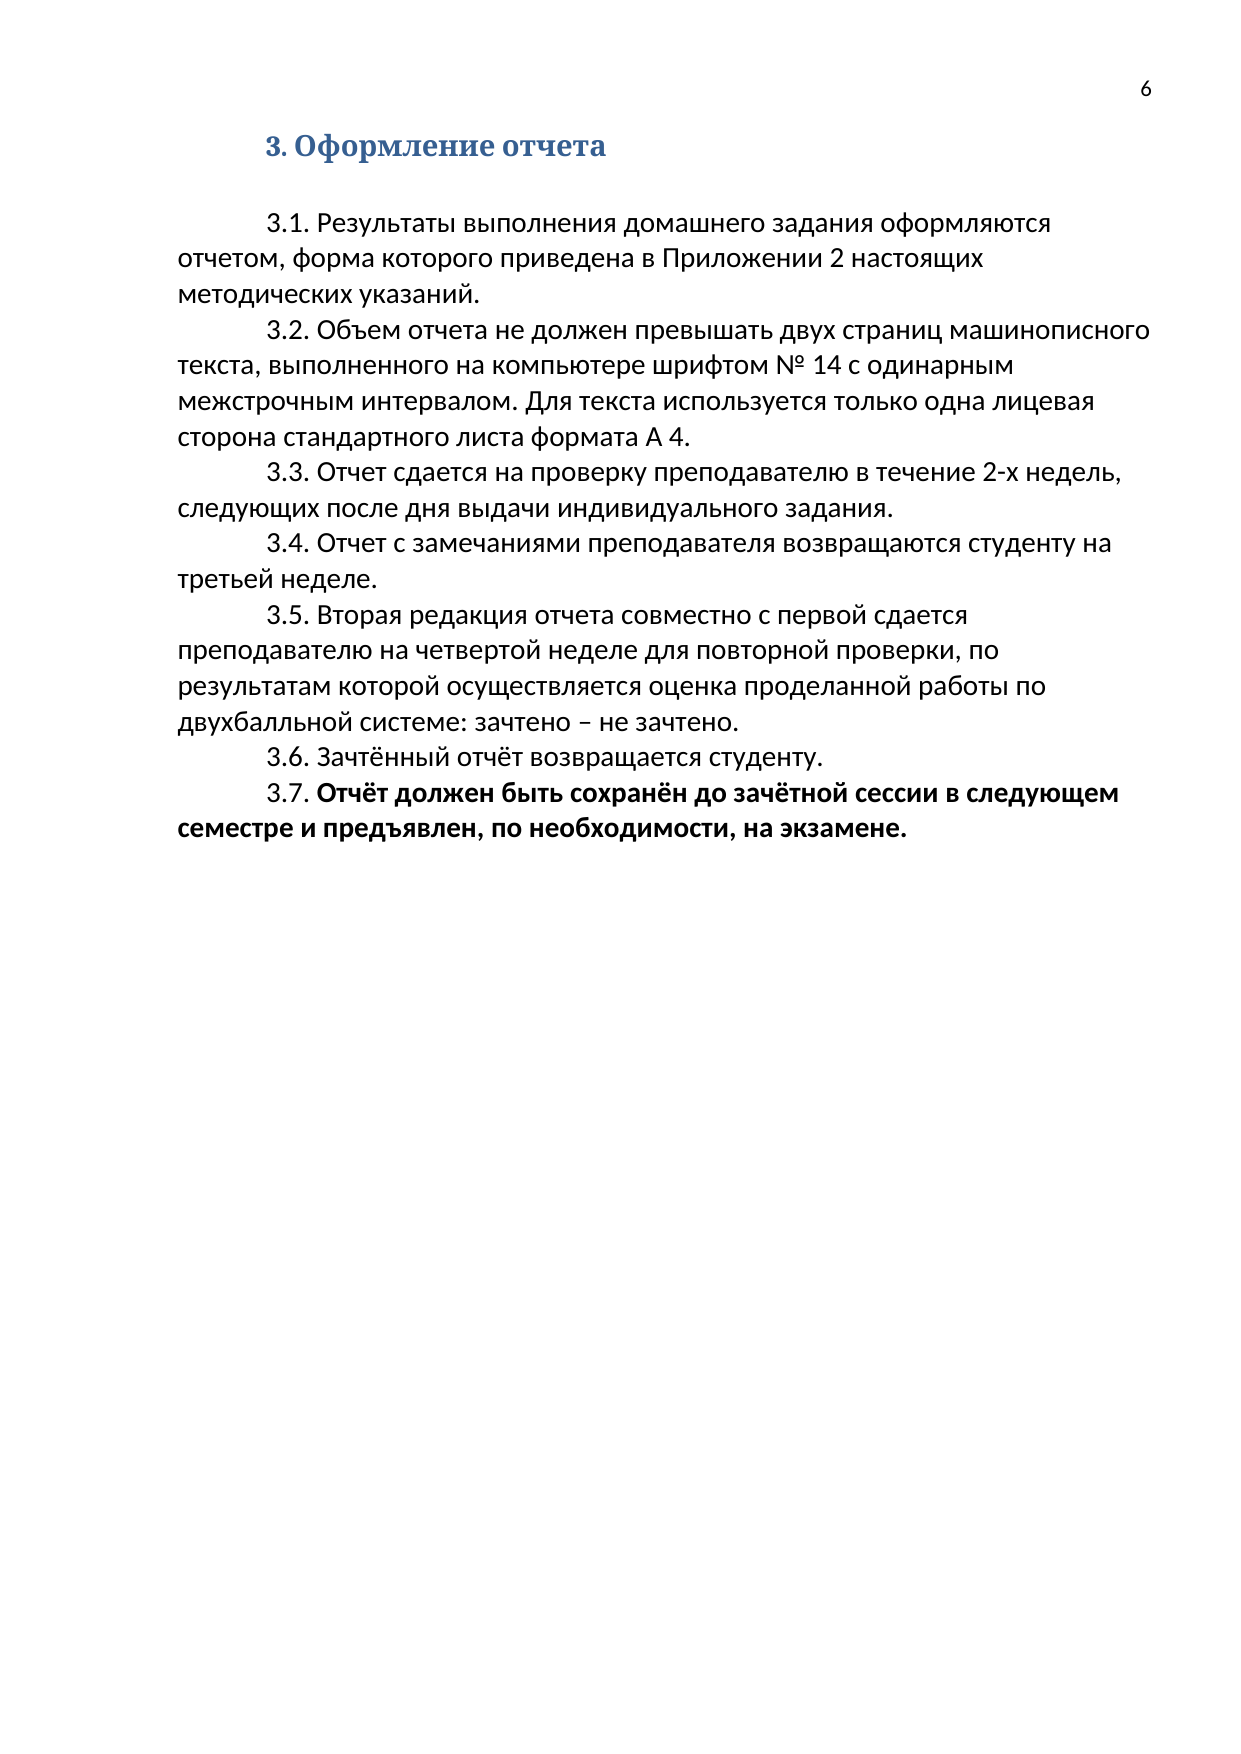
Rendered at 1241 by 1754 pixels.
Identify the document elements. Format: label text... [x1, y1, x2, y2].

text 3.4. Отчет с замечаниями преподавателя возвращаются студенту на третьей неделе. [177, 524, 1152, 596]
text 3.3. Отчет сдается на проверку преподавателю в течение 2-х недель, следующих после дня выдачи индивидуального задания. [177, 453, 1152, 524]
text 3.7. Отчёт должен быть сохранён до зачётной сессии в следующем семестре и предъявлен, по необходимости, на экзамене. [177, 774, 1152, 845]
subtitle 3. Оформление отчета [177, 130, 1152, 163]
text 3.2. Объем отчета не должен превышать двух страниц машинописного текста, выполненного на компьютере шрифтом № 14 с одинарным межстрочным интервалом. Для текста используется только одна лицевая сторона стандартного листа формата А 4. [177, 311, 1152, 453]
text 3.6. Зачтённый отчёт возвращается студенту. [177, 738, 1152, 774]
text 3.1. Результаты выполнения домашнего задания оформляются отчетом, форма которого приведена в Приложении 2 настоящих методических указаний. [177, 204, 1152, 311]
text 3.5. Вторая редакция отчета совместно с первой сдается преподавателю на четвертой неделе для повторной проверки, по результатам которой осуществляется оценка проделанной работы по двухбалльной системе: зачтено – не зачтено. [177, 596, 1152, 738]
